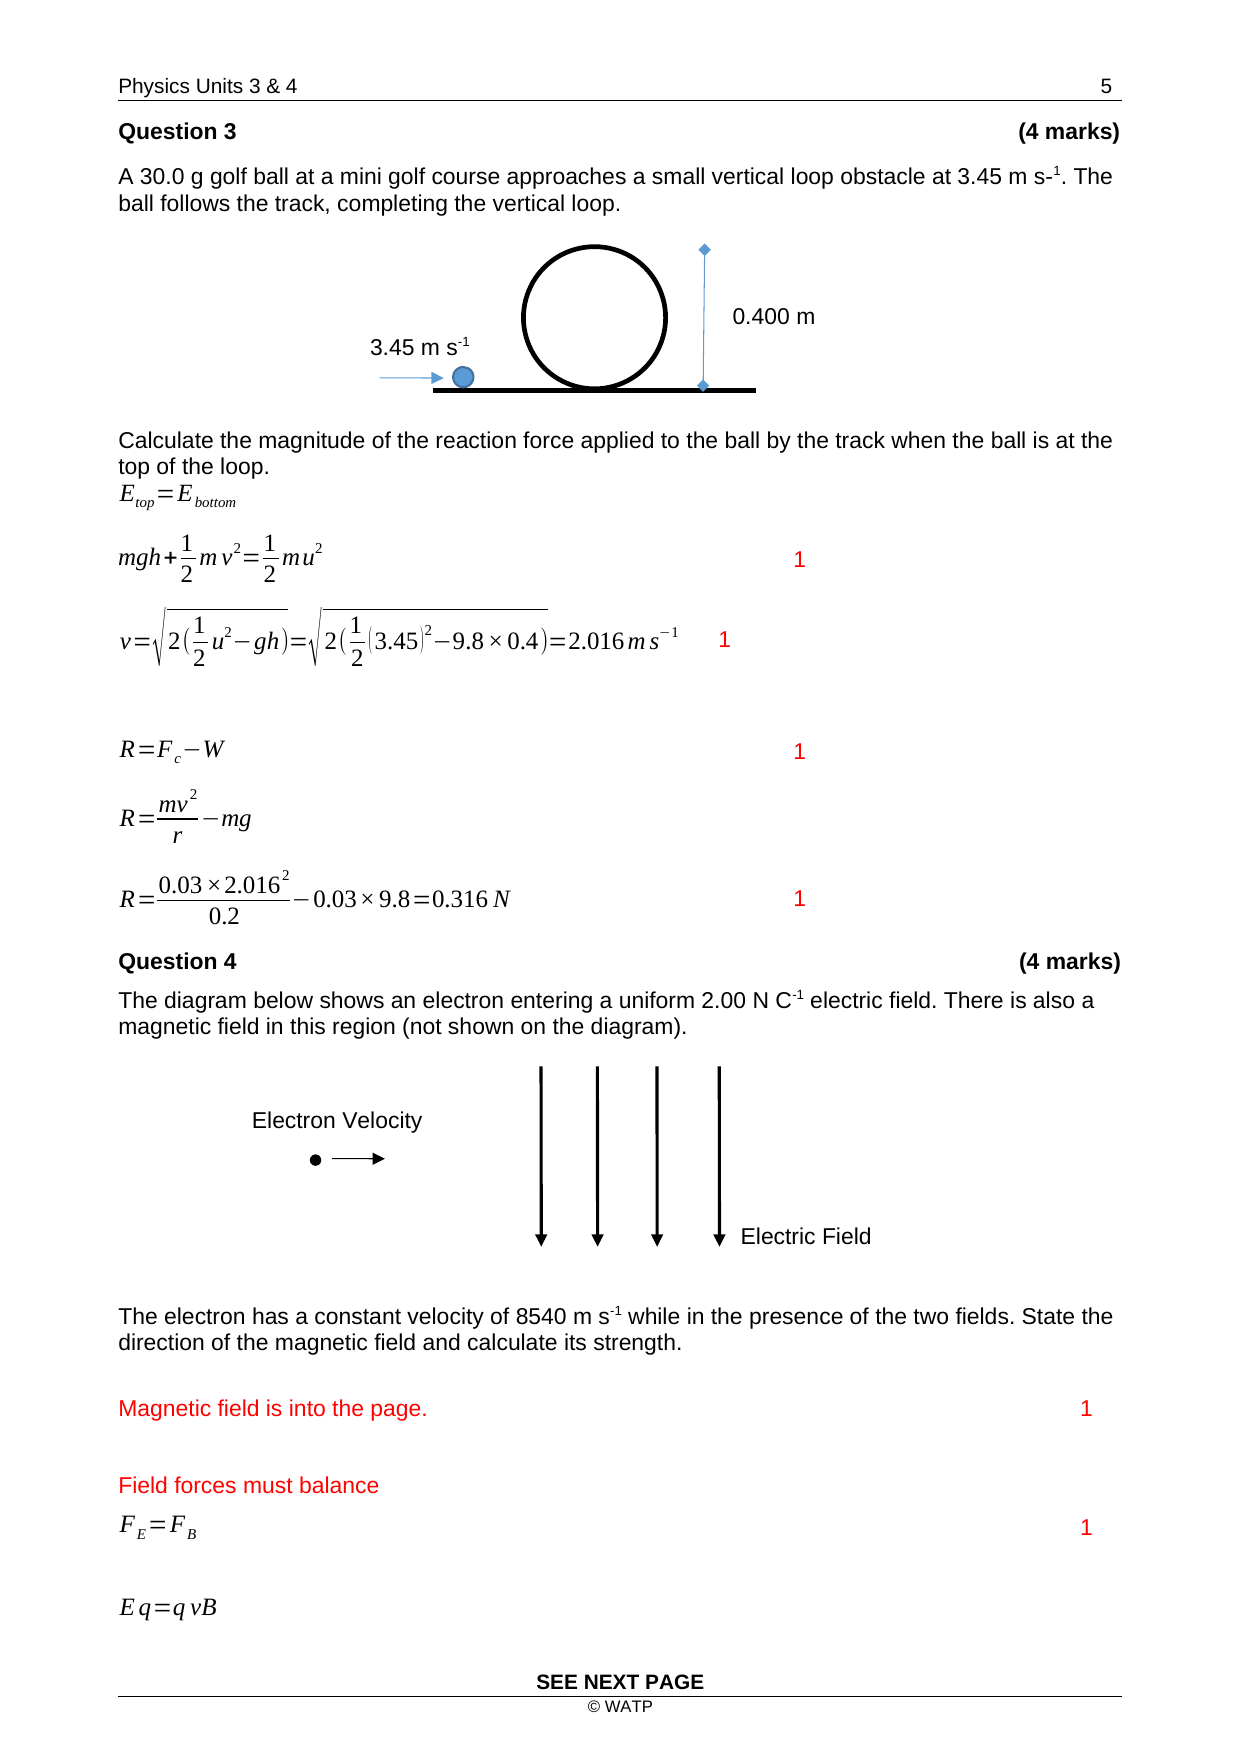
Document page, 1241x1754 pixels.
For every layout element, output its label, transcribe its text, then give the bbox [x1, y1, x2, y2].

text 1 [118, 735, 1122, 767]
text The diagram below shows an electron entering a uniform 2.00 N C-1 electric field. There is also a magnetic field in this region (not shown on the diagram). [118, 987, 1122, 1039]
text 1 [118, 1511, 1122, 1542]
text Calculate the magnitude of the reaction force applied to the ball by the track when the ball is at the top of the loop. [118, 427, 1122, 479]
text The electron has a constant velocity of 8540 m s-1 while in the presence of the two fields. State the direction of the magnetic field and calculate its strength. [118, 1303, 1122, 1356]
text 1 [118, 867, 1122, 929]
text A 30.0 g golf ball at a mini golf course approaches a small vertical loop obstacle at 3.45 m s-1. The ball follows the track, completing the vertical loop. [118, 163, 1122, 216]
text Question 4 (4 marks) [118, 948, 1122, 974]
text Field forces must balance [118, 1472, 1122, 1498]
text 1 [118, 607, 1122, 671]
text 1 [118, 529, 1122, 588]
text Magnetic field is into the page. 1 [118, 1394, 1122, 1421]
text Question 3 (4 marks) [118, 118, 1122, 144]
